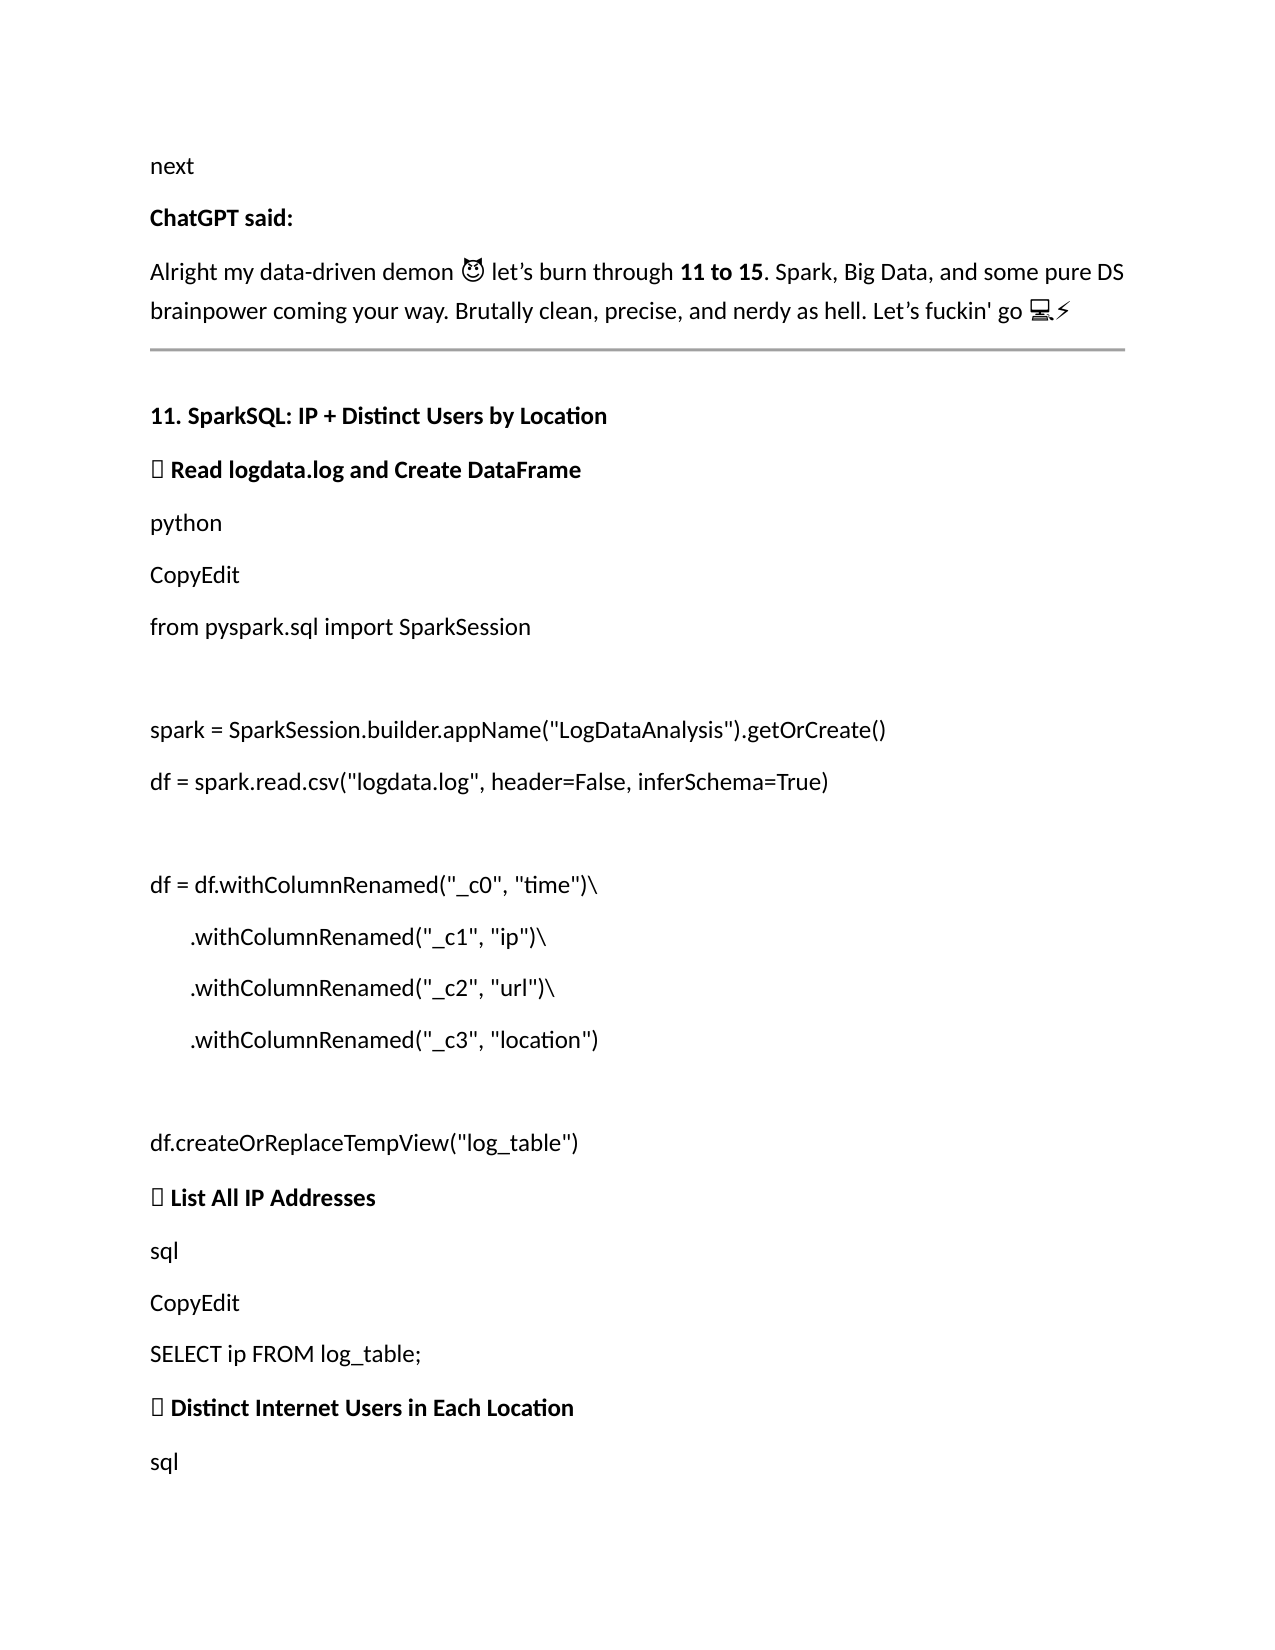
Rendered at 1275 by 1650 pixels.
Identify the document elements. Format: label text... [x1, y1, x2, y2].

text .withColumnRenamed("_c1", "ip")\ [150, 921, 1125, 951]
text .withColumnRenamed("_c3", "location") [150, 1024, 1125, 1055]
text CopyEdit [150, 559, 1125, 590]
text df = spark.read.csv("logdata.log", header=False, inferSchema=True) [150, 766, 1125, 796]
text .withColumnRenamed("_c2", "url")\ [150, 972, 1125, 1003]
text next [150, 150, 1125, 181]
text python [150, 507, 1125, 538]
text 🔹 Read logdata.log and Create DataFrame [150, 452, 1125, 486]
text sql [150, 1446, 1125, 1476]
text ChatGPT said: [150, 202, 1125, 232]
text 🔹 List All IP Addresses [150, 1179, 1125, 1213]
text Alright my data-driven demon 😈 let’s burn through 11 to 15. Spark, Big Data, and some pure DS brainpower coming your way. Brutally clean, precise, and nerdy as hell. Let’s fuckin' go 💻⚡ [150, 253, 1125, 327]
text df = df.withColumnRenamed("_c0", "time")\ [150, 869, 1125, 900]
text from pyspark.sql import SparkSession [150, 611, 1125, 641]
text 11. SparkSQL: IP + Distinct Users by Location [150, 400, 1125, 431]
text SELECT ip FROM log_table; [150, 1338, 1125, 1369]
text df.createOrReplaceTempView("log_table") [150, 1127, 1125, 1158]
text CopyEdit [150, 1287, 1125, 1317]
text sql [150, 1235, 1125, 1266]
text spark = SparkSession.builder.appName("LogDataAnalysis").getOrCreate() [150, 714, 1125, 745]
text 🔹 Distinct Internet Users in Each Location [150, 1390, 1125, 1424]
